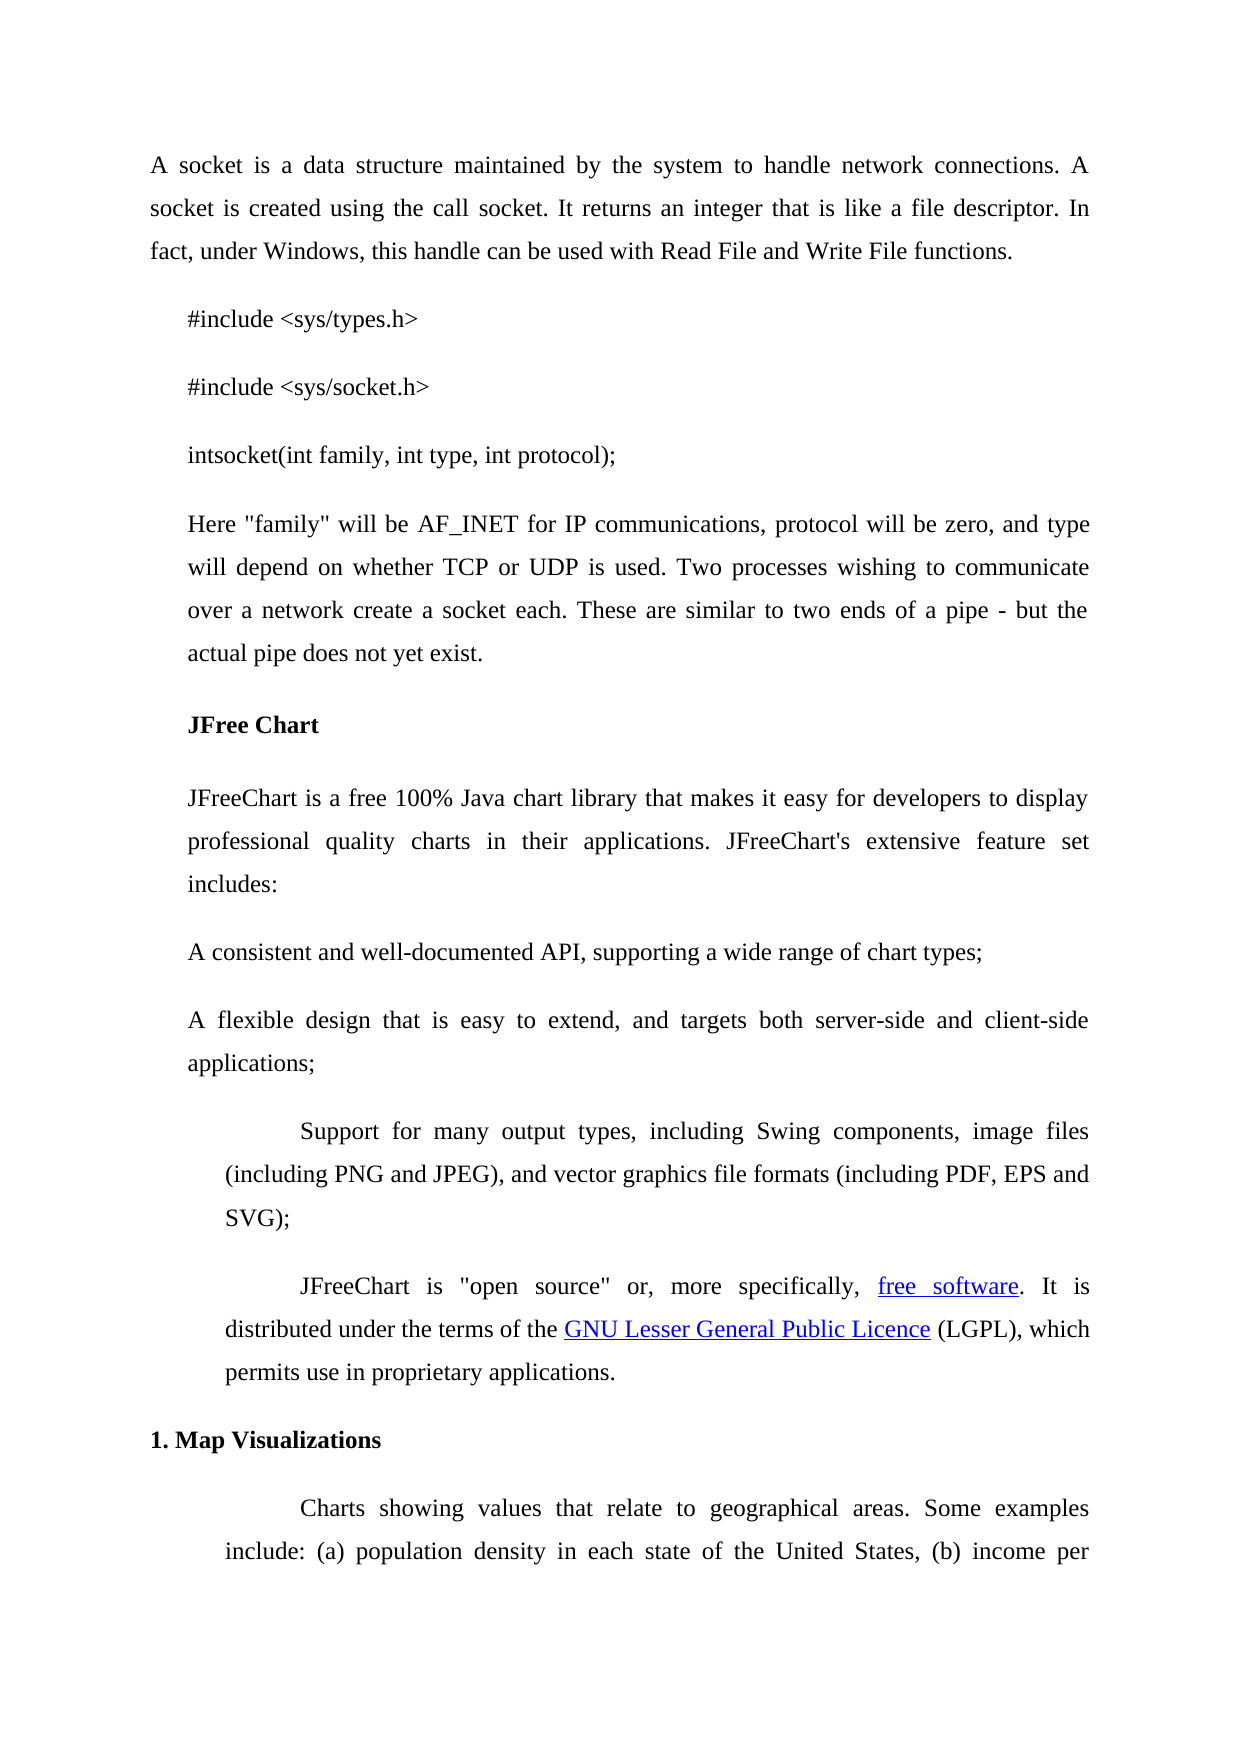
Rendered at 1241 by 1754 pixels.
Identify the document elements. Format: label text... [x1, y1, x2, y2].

text JFreeChart is "open source" or, more specifically, free software. It is distributed under the terms of the GNU Lesser General Public Licence (LGPL), which permits use in proprietary applications. [225, 1271, 1090, 1386]
text Support for many output types, including Swing components, image files (including PNG and JPEG), and vector graphics file formats (including PDF, EPS and SVG); [225, 1116, 1090, 1231]
text JFree Chart [187, 710, 1090, 739]
text intsocket(int family, int type, int protocol); [187, 441, 1090, 469]
text A flexible design that is easy to extend, and targets both server-side and client-side applications; [187, 1005, 1090, 1077]
text #include <sys/types.h> [187, 304, 1090, 333]
text A socket is a data structure maintained by the system to handle network connections. A socket is created using the call socket. It returns an integer that is like a file descriptor. In fact, under Windows, this handle can be used with Read File and Write File functions. [150, 150, 1090, 265]
subtitle 1. Map Visualizations [150, 1425, 1090, 1454]
text JFreeChart is a free 100% Java chart library that makes it easy for developers to display professional quality charts in their applications. JFreeChart's extensive feature set includes: [187, 783, 1090, 898]
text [225, 1493, 1090, 1565]
text #include <sys/socket.h> [187, 372, 1090, 401]
text A consistent and well-documented API, supporting a wide range of chart types; [187, 937, 1090, 966]
text Here "family" will be AF_INET for IP communications, protocol will be zero, and type will depend on whether TCP or UDP is used. Two processes wishing to communicate over a network create a socket each. These are similar to two ends of a pipe - but the actual pipe does not yet exist. [187, 509, 1090, 667]
